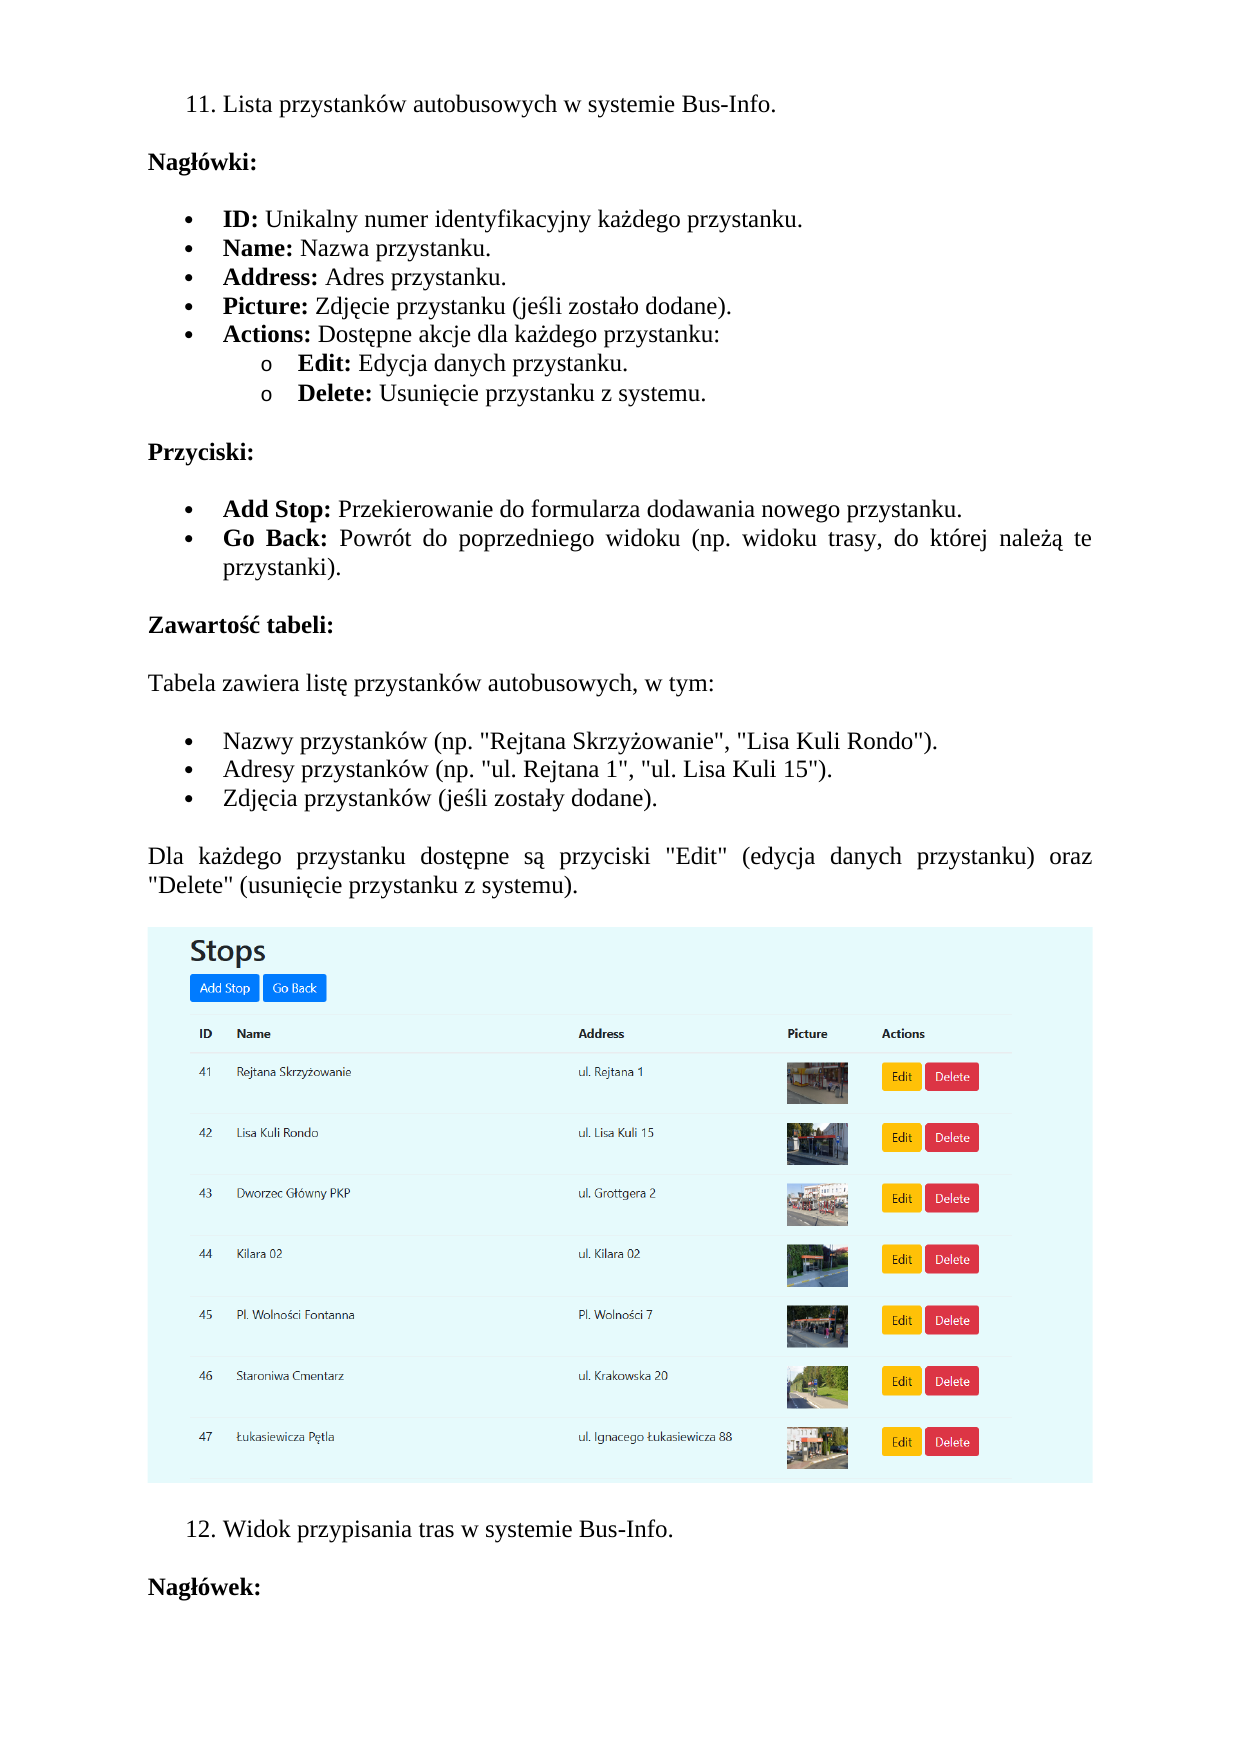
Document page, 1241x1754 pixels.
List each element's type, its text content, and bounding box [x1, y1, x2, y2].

text Dla każdego przystanku dostępne są przyciski "Edit" (edycja danych przystanku) oraz "Delete" (usunięcie przystanku z systemu). [148, 841, 1093, 899]
list Edit: Edycja danych przystanku. [260, 348, 1093, 378]
picture [147, 927, 1093, 1483]
text Nagłówki: [148, 147, 1093, 175]
text Przyciski: [148, 437, 1093, 465]
list Name: Nazwa przystanku. [185, 233, 1093, 262]
list Picture: Zdjęcie przystanku (jeśli zostało dodane). [185, 291, 1093, 319]
list Actions: Dostępne akcje dla każdego przystanku: [185, 319, 1093, 348]
list Delete: Usunięcie przystanku z systemu. [260, 378, 1093, 407]
list Nazwy przystanków (np. "Rejtana Skrzyżowanie", "Lisa Kuli Rondo"). [185, 726, 1093, 754]
list ID: Unikalny numer identyfikacyjny każdego przystanku. [185, 204, 1093, 233]
list Adresy przystanków (np. "ul. Rejtana 1", "ul. Lisa Kuli 15"). [185, 754, 1093, 783]
list Address: Adres przystanku. [185, 262, 1093, 291]
text Nagłówek: [148, 1572, 1093, 1601]
list Go Back: Powrót do poprzedniego widoku (np. widoku trasy, do której należą te przystanki). [185, 523, 1093, 581]
text Zawartość tabeli: [148, 610, 1093, 639]
list Add Stop: Przekierowanie do formularza dodawania nowego przystanku. [185, 494, 1093, 523]
text Tabela zawiera listę przystanków autobusowych, w tym: [148, 668, 1093, 697]
list Lista przystanków autobusowych w systemie Bus-Info. [185, 89, 1093, 117]
list Zdjęcia przystanków (jeśli zostały dodane). [185, 783, 1093, 812]
list Widok przypisania tras w systemie Bus-Info. [185, 1514, 1093, 1543]
